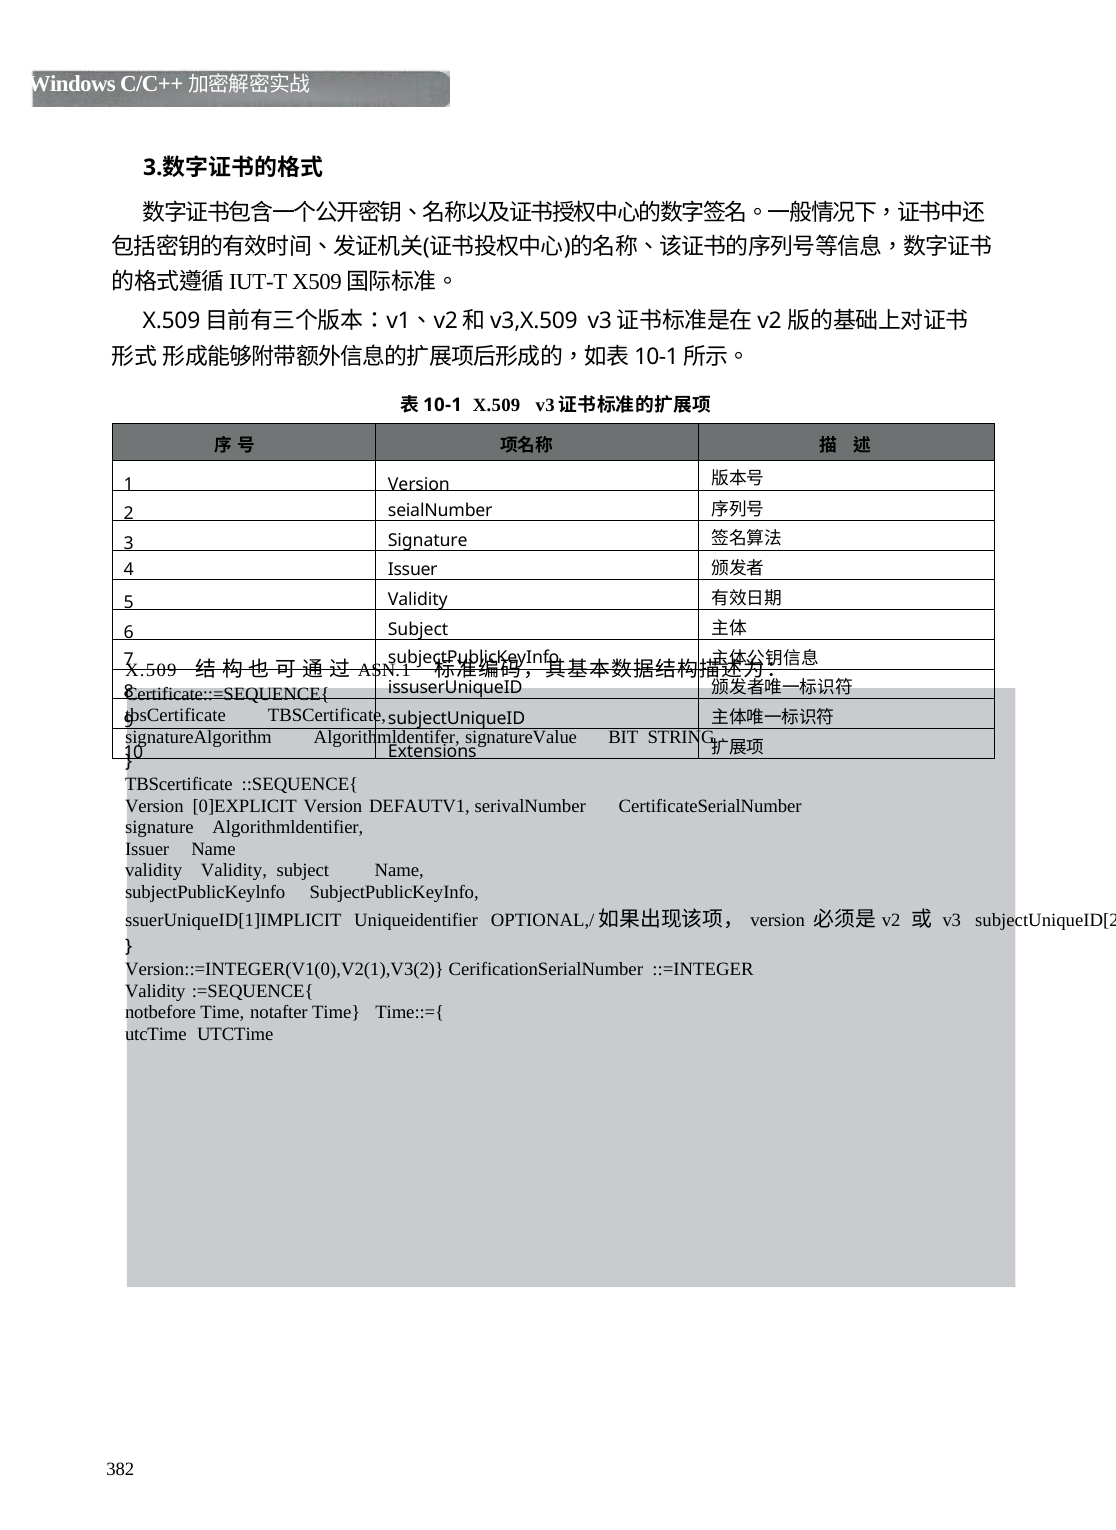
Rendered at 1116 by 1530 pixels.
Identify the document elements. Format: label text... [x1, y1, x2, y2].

table_cell 签名算法 [699, 521, 994, 549]
table_cell 2 [113, 491, 375, 520]
table_cell 7 [113, 640, 375, 668]
table_cell 6 [113, 610, 375, 639]
table_cell Extensions [376, 729, 698, 758]
table_header 描 述 [699, 424, 994, 460]
table_cell 1 [113, 461, 375, 490]
table_cell Validity [376, 580, 698, 609]
table_cell 4 [113, 551, 375, 579]
table_cell 3 [113, 521, 375, 549]
table_cell 主体 [699, 610, 994, 639]
picture [30, 69, 450, 107]
table_cell 9 [113, 699, 375, 728]
table_cell subjectPublicKeyInfo [376, 640, 698, 668]
table_cell 颁发者 [699, 551, 994, 579]
table_cell Signature [376, 521, 698, 549]
table_cell Subject [376, 610, 698, 639]
table_cell issuserUniqueID [376, 670, 698, 698]
text X.509目前有三个版本：v1、v2和v3,X.509 v3证书标准是在v2 版的基础上对证书形式 形成能够附带额外信息的扩展项后形成的，如表10-1所示。 [111, 304, 985, 371]
table_header 序 号 [113, 424, 375, 460]
text 表10-1 X.509 v3证书标准的扩展项 [400, 393, 997, 416]
table_cell seialNumber [376, 491, 698, 520]
table_header 项名称 [376, 424, 698, 460]
text 数字证书包含一个公开密钥、名称以及证书授权中心的数字签名。一般情况下，证书中还 包括密钥的有效时间、发证机关(证书投权中心)的名称、该证书的序列号等信息，数字证书 的格式遵循IUT-T X509国际标准。 [111, 196, 997, 296]
table_cell 10 [113, 729, 375, 758]
table_cell 主体唯一标识符 [699, 699, 994, 728]
table_cell Issuer [376, 551, 698, 579]
table_cell 8 [113, 670, 375, 698]
table_cell 版本号 [699, 461, 994, 490]
table_cell 序列号 [699, 491, 994, 520]
text 3.数字证书的格式 [143, 152, 997, 181]
table_cell 有效日期 [699, 580, 994, 609]
table_cell 颁发者唯一标识符 [699, 670, 994, 698]
table_cell 主体公钥信息 [699, 640, 994, 668]
table_cell 5 [113, 580, 375, 609]
table_cell 扩展项 [699, 729, 994, 758]
table_cell subjectUniqueID [376, 699, 698, 728]
table_cell Version [376, 461, 698, 490]
